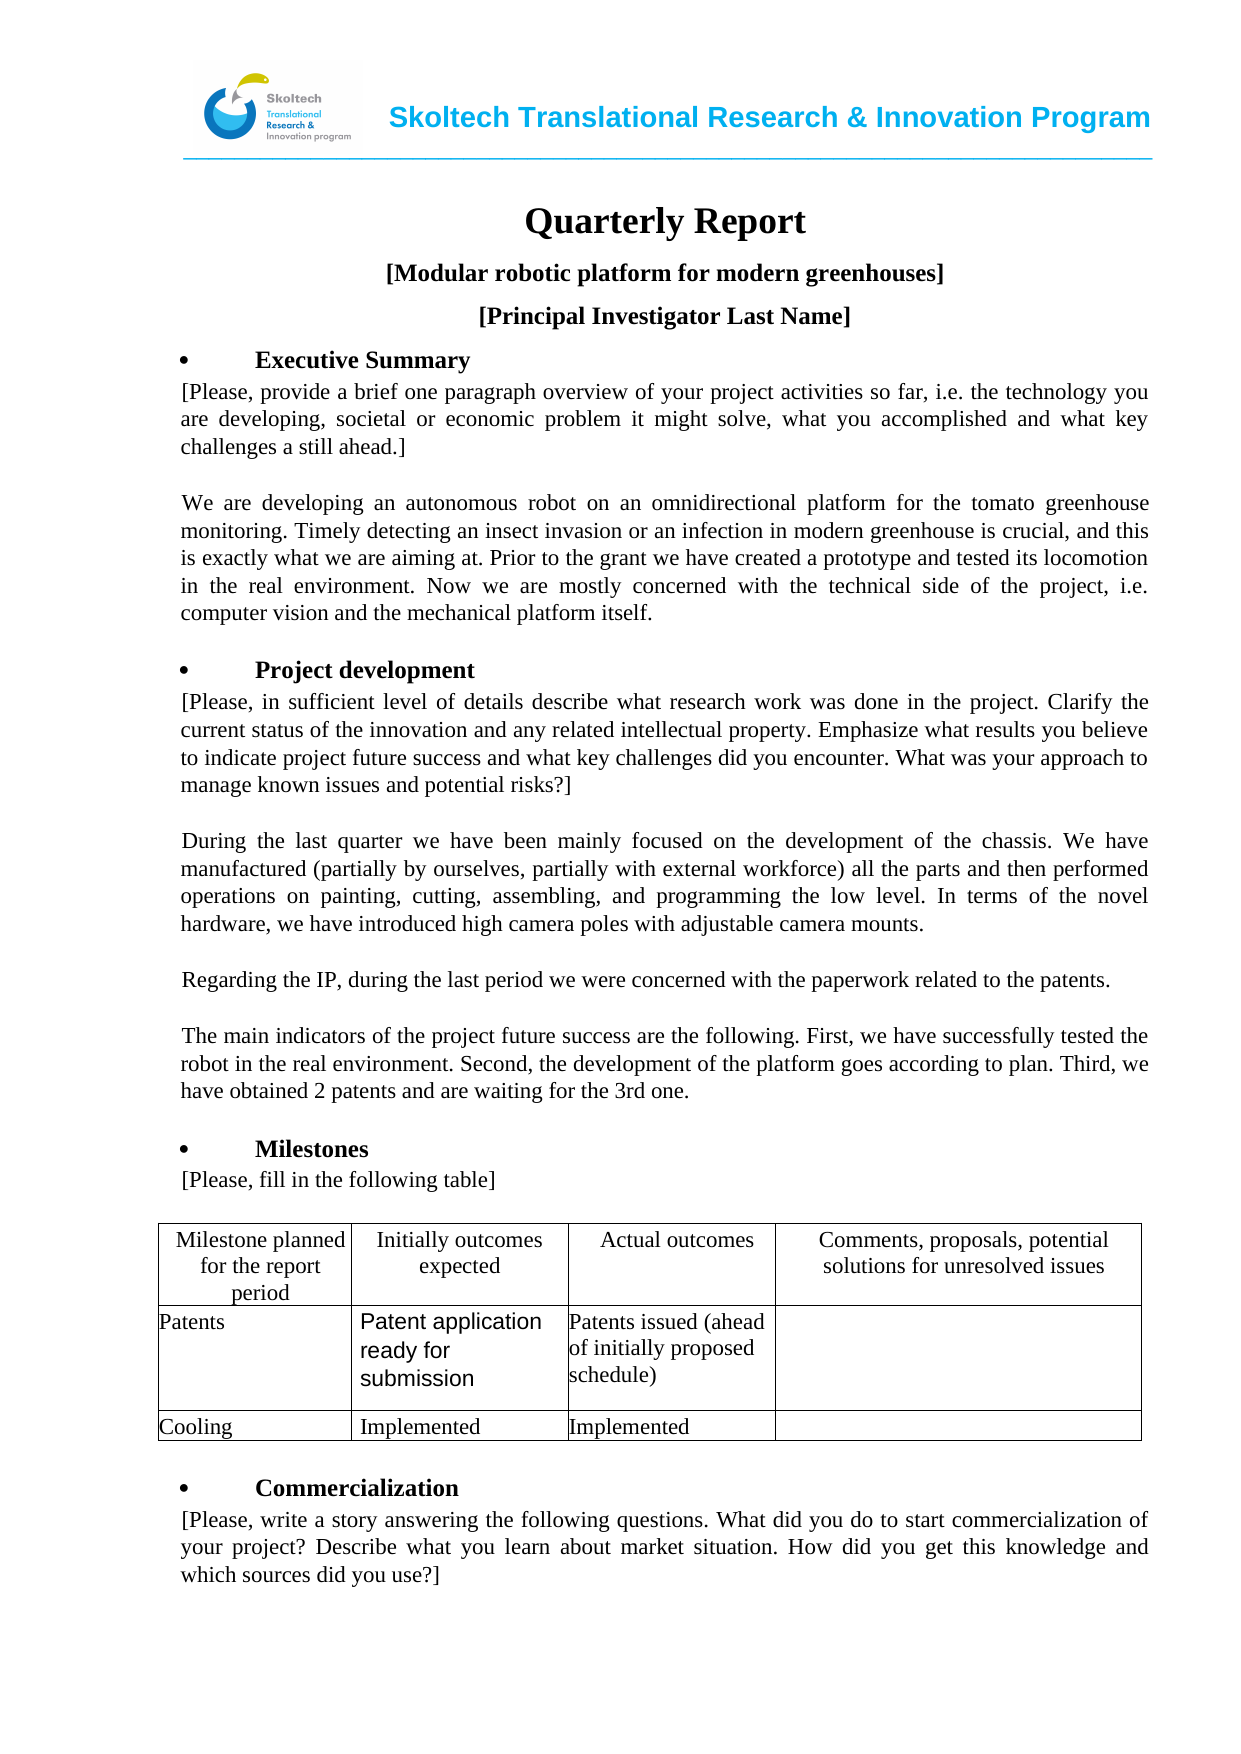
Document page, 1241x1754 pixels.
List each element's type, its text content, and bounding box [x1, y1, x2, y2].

table_cell [352, 1411, 359, 1440]
list Executive Summary [180, 345, 1151, 374]
table_cell Implemented [360, 1411, 568, 1440]
text Regarding the IP, during the last period we were concerned with the paperwork related to the patents. [180, 966, 1151, 993]
table_header Initially outcomes expected [352, 1224, 568, 1305]
text [Please, in sufficient level of details describe what research work was done in the project. Clarify the current status of the innovation and any related intellectual property. Emphasize what results you believe to indicate project future success and what key challenges did you encounter. What was your approach to manage known issues and potential risks?] [180, 688, 1151, 797]
text [Please, provide a brief one paragraph overview of your project activities so far, i.e. the technology you are developing, societal or economic problem it might solve, what you accomplished and what key challenges a still ahead.] [180, 378, 1151, 459]
table_cell Patent application ready for submission [360, 1306, 568, 1410]
table_header Milestone planned for the report period [159, 1224, 351, 1305]
text [Please, fill in the following table] [180, 1166, 1151, 1193]
text During the last quarter we have been mainly focused on the development of the chassis. We have manufactured (partially by ourselves, partially with external workforce) all the parts and then performed operations on painting, cutting, assembling, and programming the low level. In terms of the novel hardware, we have introduced high camera poles with adjustable camera mounts. [180, 827, 1151, 936]
list Commercialization [180, 1473, 1151, 1502]
list Project development [180, 656, 1151, 684]
table_cell [776, 1411, 1141, 1440]
text [Modular robotic platform for modern greenhouses] [181, 258, 1149, 287]
text The main indicators of the project future success are the following. First, we have successfully tested the robot in the real environment. Second, the development of the platform goes according to plan. Third, we have obtained 2 patents and are waiting for the 3rd one. [180, 1022, 1151, 1104]
picture [192, 60, 363, 154]
text Quarterly Report [181, 199, 1149, 242]
table_cell [776, 1306, 1141, 1410]
table_cell Implemented [569, 1411, 775, 1440]
text [Principal Investigator Last Name] [181, 301, 1149, 330]
table_cell Patents [159, 1306, 351, 1410]
text We are developing an autonomous robot on an omnidirectional platform for the tomato greenhouse monitoring. Timely detecting an insect invasion or an infection in modern greenhouse is crucial, and this is exactly what we are aiming at. Prior to the grant we have created a prototype and tested its locomotion in the real environment. Now we are mostly concerned with the technical side of the project, i.e. computer vision and the mechanical platform itself. [180, 489, 1151, 626]
list Milestones [180, 1134, 1151, 1162]
table_cell [352, 1306, 359, 1410]
text [Please, write a story answering the following questions. What did you do to start commercialization of your project? Describe what you learn about market situation. How did you get this knowledge and which sources did you use?] [180, 1506, 1151, 1587]
table_header Comments, proposals, potential solutions for unresolved issues [776, 1224, 1141, 1305]
table_header Actual outcomes [569, 1224, 775, 1305]
table_cell Patents issued (ahead of initially proposed schedule) [569, 1306, 775, 1410]
table_cell Cooling [159, 1411, 351, 1440]
